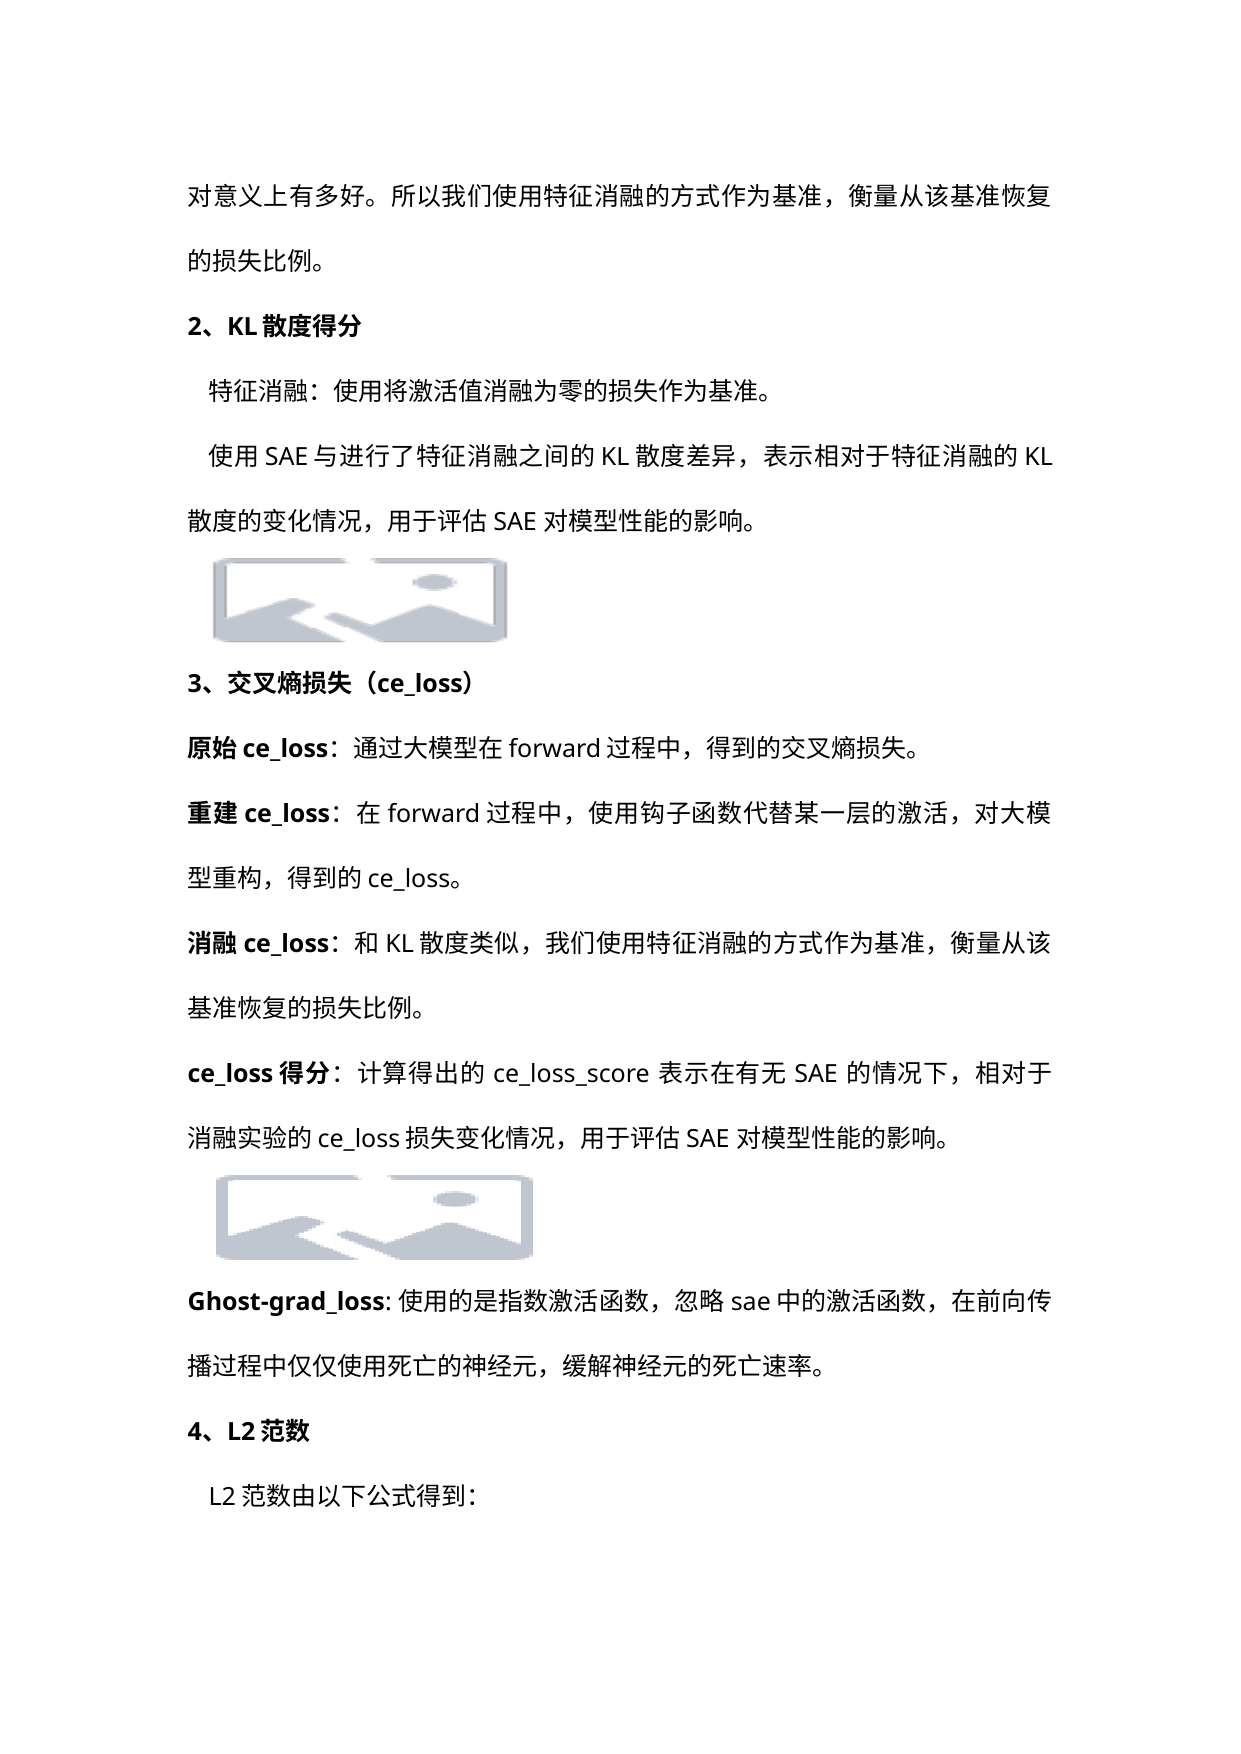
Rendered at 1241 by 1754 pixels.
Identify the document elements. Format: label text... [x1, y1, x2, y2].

text Ghost-grad_loss: 使用的是指数激活函数，忽略sae中的激活函数，在前向传播过程中仅仅使用死亡的神经元，缓解神经元的死亡速率。 [187, 1267, 1053, 1397]
text 重建ce_loss：在forward过程中，使用钩子函数代替某一层的激活，对大模型重构，得到的ce_loss。 [187, 779, 1053, 909]
text 使用SAE与进行了特征消融之间的KL散度差异，表示相对于特征消融的KL散度的变化情况，用于评估 SAE 对模型性能的影响。 [187, 422, 1053, 552]
text 特征消融：使用将激活值消融为零的损失作为基准。 [187, 357, 1053, 422]
text 3、交叉熵损失（ce_loss） [187, 649, 1053, 714]
text L2范数由以下公式得到： [187, 1462, 1053, 1527]
text ce_loss得分：计算得出的 ce_loss_score 表示在有无 SAE 的情况下，相对于消融实验的ce_loss损失变化情况，用于评估 SAE 对模型性能的影响。 [187, 1039, 1053, 1169]
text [187, 162, 1053, 292]
text 2、KL散度得分 [187, 292, 1053, 357]
text 4、L2范数 [187, 1397, 1053, 1462]
picture [208, 557, 515, 645]
text 原始ce_loss：通过大模型在forward过程中，得到的交叉熵损失。 [187, 714, 1053, 779]
text 消融ce_loss：和KL散度类似，我们使用特征消融的方式作为基准，衡量从该基准恢复的损失比例。 [187, 909, 1053, 1039]
picture [208, 1173, 542, 1263]
